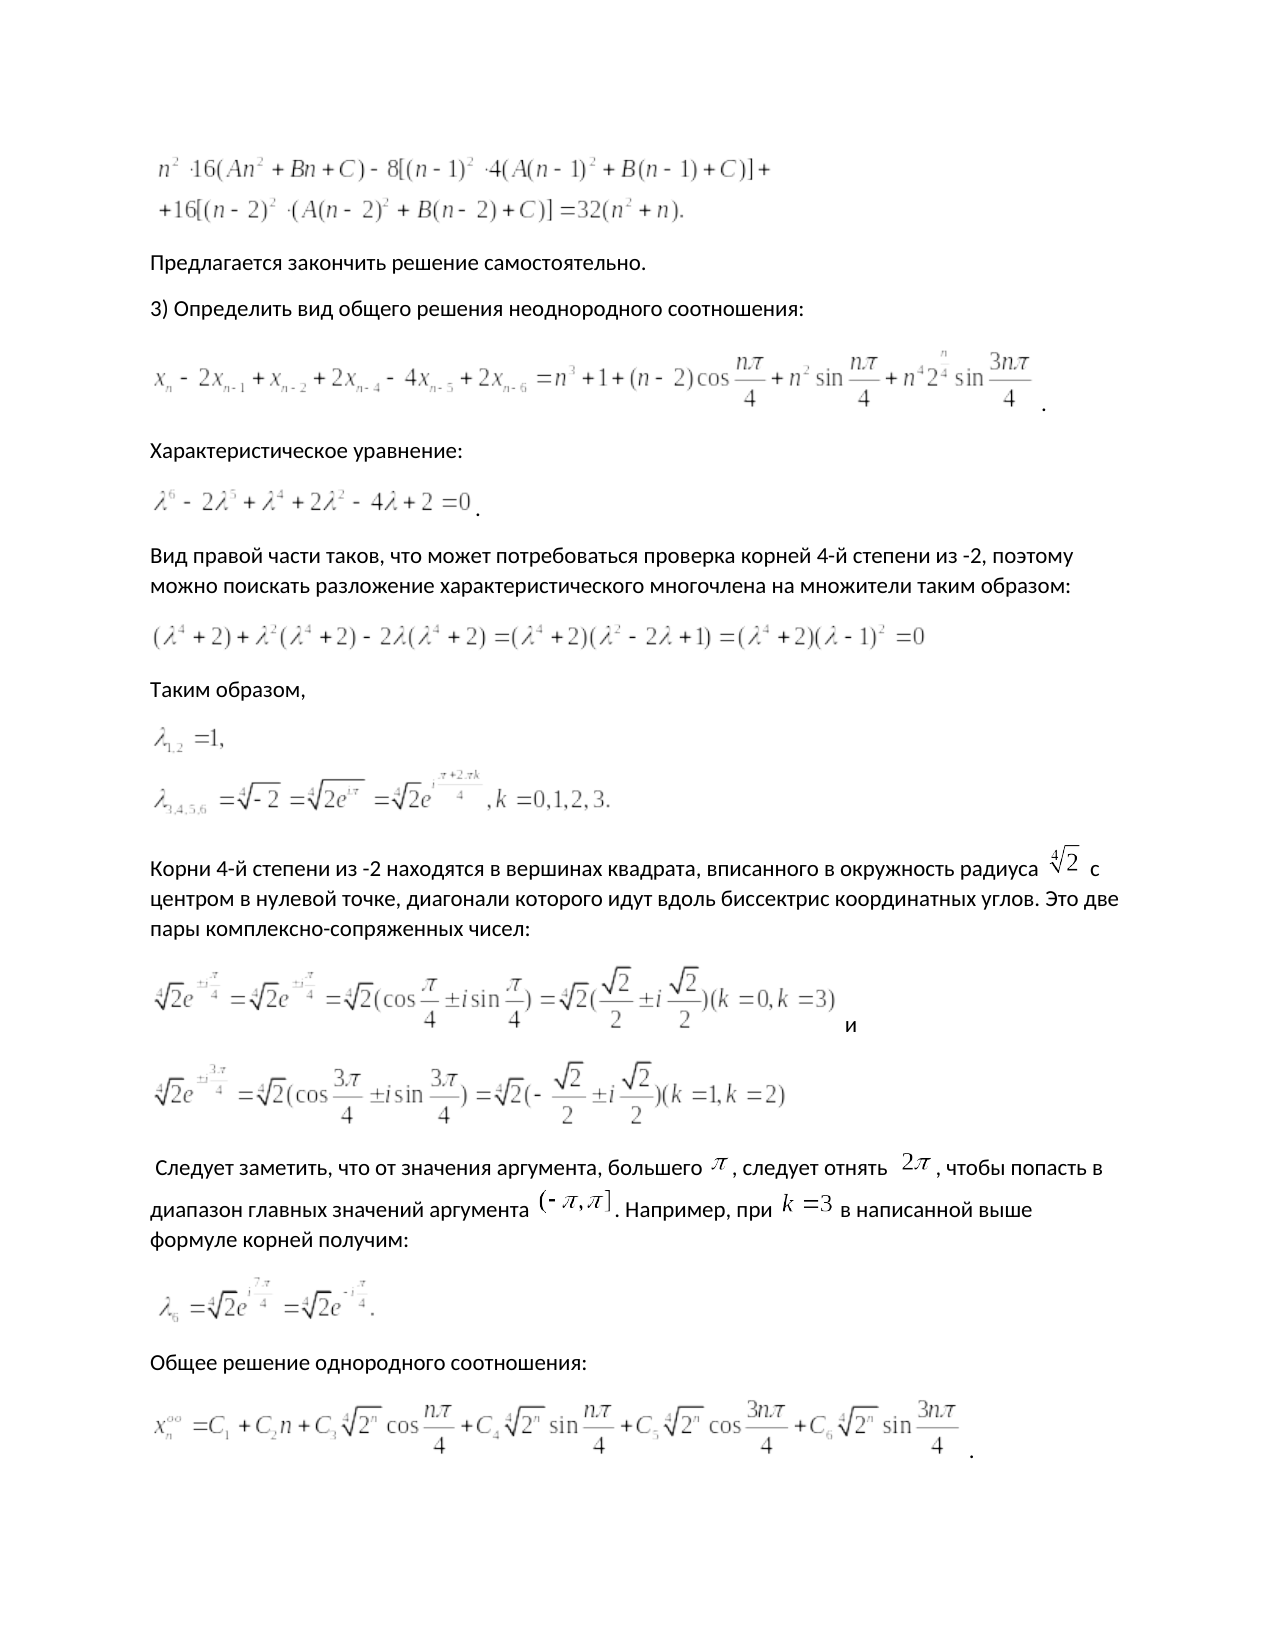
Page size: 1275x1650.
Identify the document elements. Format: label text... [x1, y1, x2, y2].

text Вид правой части таков, что может потребоваться проверка корней 4-й степени из -2, поэтому можно поискать разложение характеристического многочлена на множители таким образом: [150, 541, 1125, 599]
text 3) Определить вид общего решения неоднородного соотношения: [150, 294, 1125, 323]
text Следует заметить, что от значения аргумента, большего , следует отнять , чтобы попасть в диапазон главных значений аргумента . Например, при в написанной выше формуле корней получим: [150, 1147, 1125, 1253]
text Предлагается закончить решение самостоятельно. [150, 248, 1125, 276]
text Таким образом, [150, 675, 1125, 703]
text . [150, 341, 1125, 417]
text . [150, 483, 1125, 522]
text Корни 4-й степени из -2 находятся в вершинах квадрата, вписанного в окружность радиуса с центром в нулевой точке, диагонали которого идут вдоль биссектрис координатных углов. Это две пары комплексно-сопряженных чисел: [150, 841, 1125, 942]
text и [150, 961, 1125, 1038]
text . [150, 1394, 1125, 1465]
text Общее решение однородного соотношения: [150, 1348, 1125, 1376]
text Характеристическое уравнение: [150, 436, 1125, 464]
